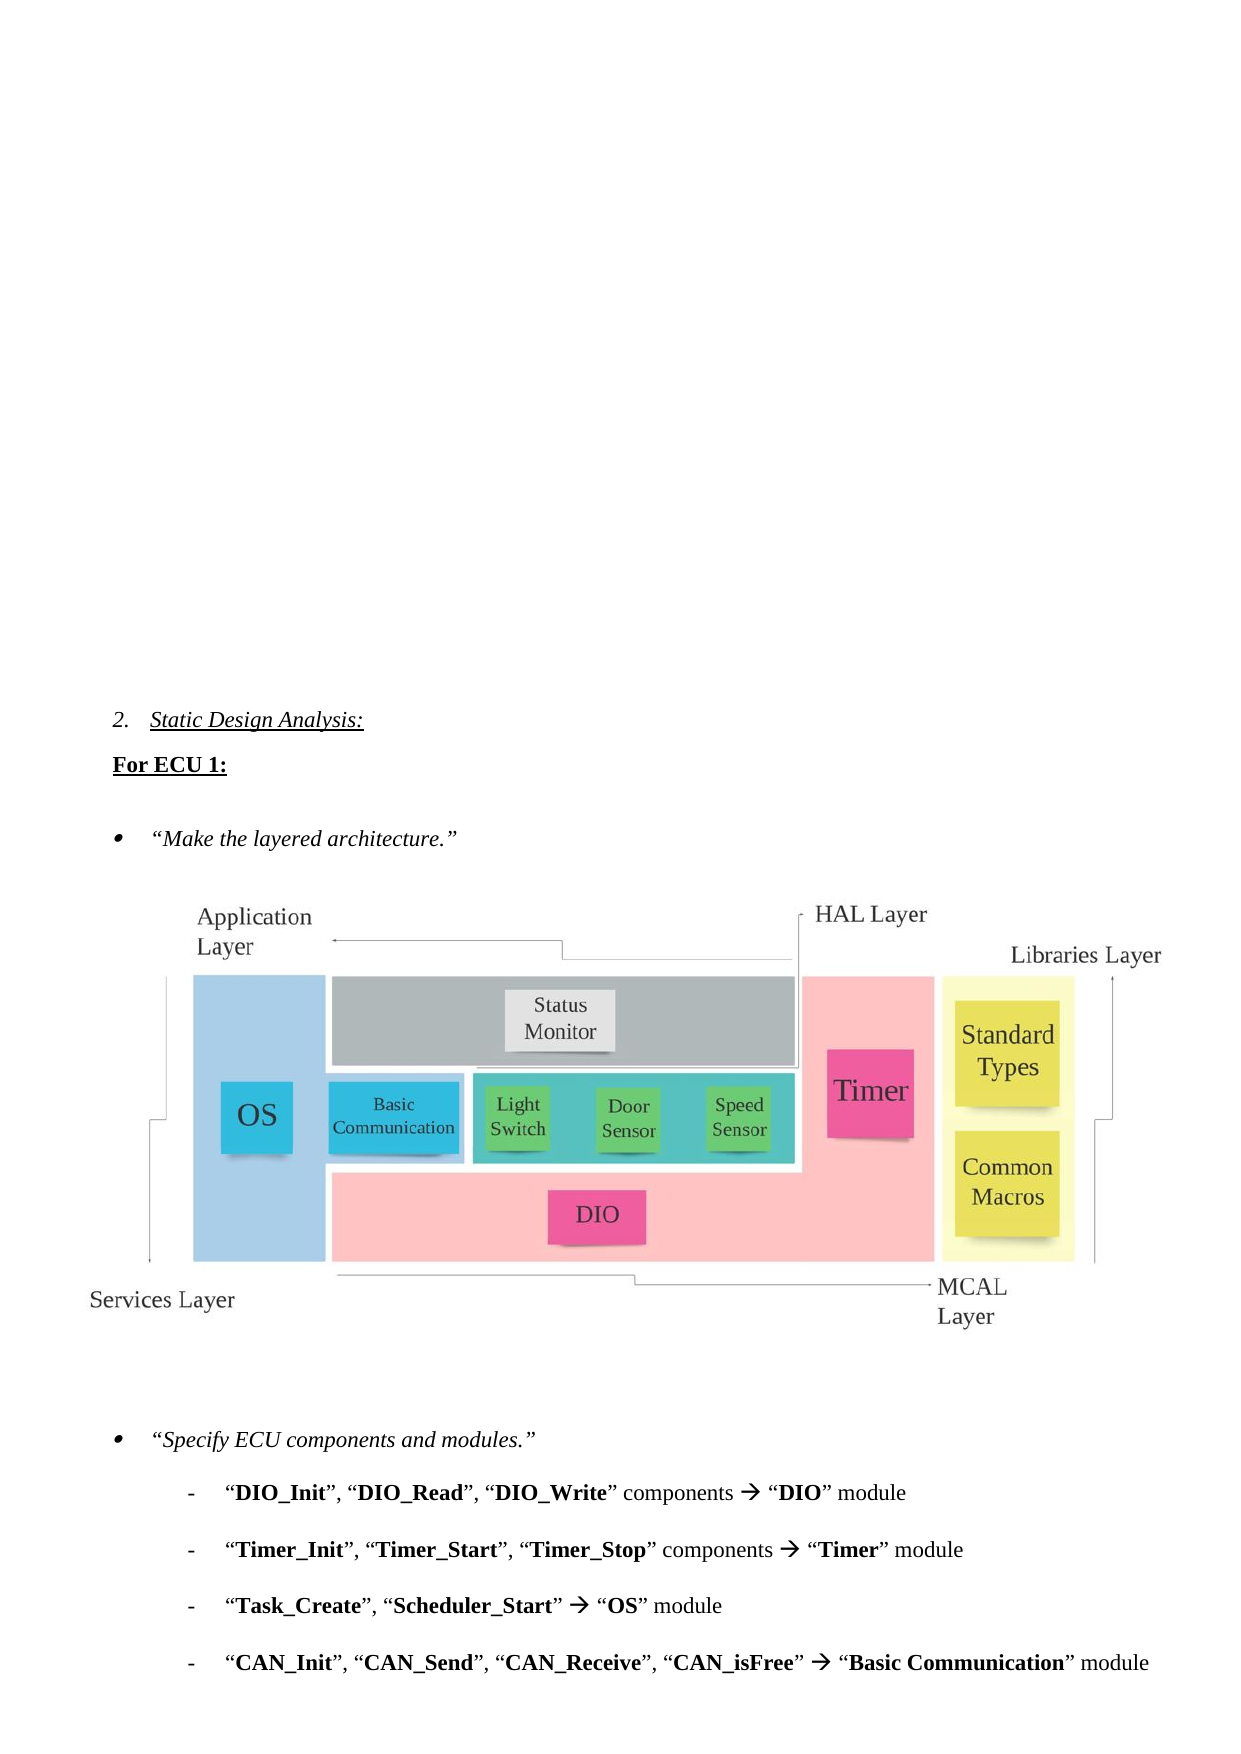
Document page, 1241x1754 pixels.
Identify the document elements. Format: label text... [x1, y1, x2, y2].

list “CAN_Init”, “CAN_Send”, “CAN_Receive”, “CAN_isFree” “Basic Communication” module [187, 1649, 1165, 1676]
list “Timer_Init”, “Timer_Start”, “Timer_Stop” components “Timer” module [187, 1536, 1165, 1562]
list “Make the layered architecture.” [112, 825, 1165, 851]
list “DIO_Init”, “DIO_Read”, “DIO_Write” components “DIO” module [187, 1479, 1165, 1505]
list Static Design Analysis: [112, 706, 1165, 733]
list “Task_Create”, “Scheduler_Start” “OS” module [187, 1592, 1165, 1619]
picture [85, 875, 1175, 1338]
list “Specify ECU components and modules.” [112, 1426, 1165, 1452]
text For ECU 1: [75, 752, 1165, 778]
